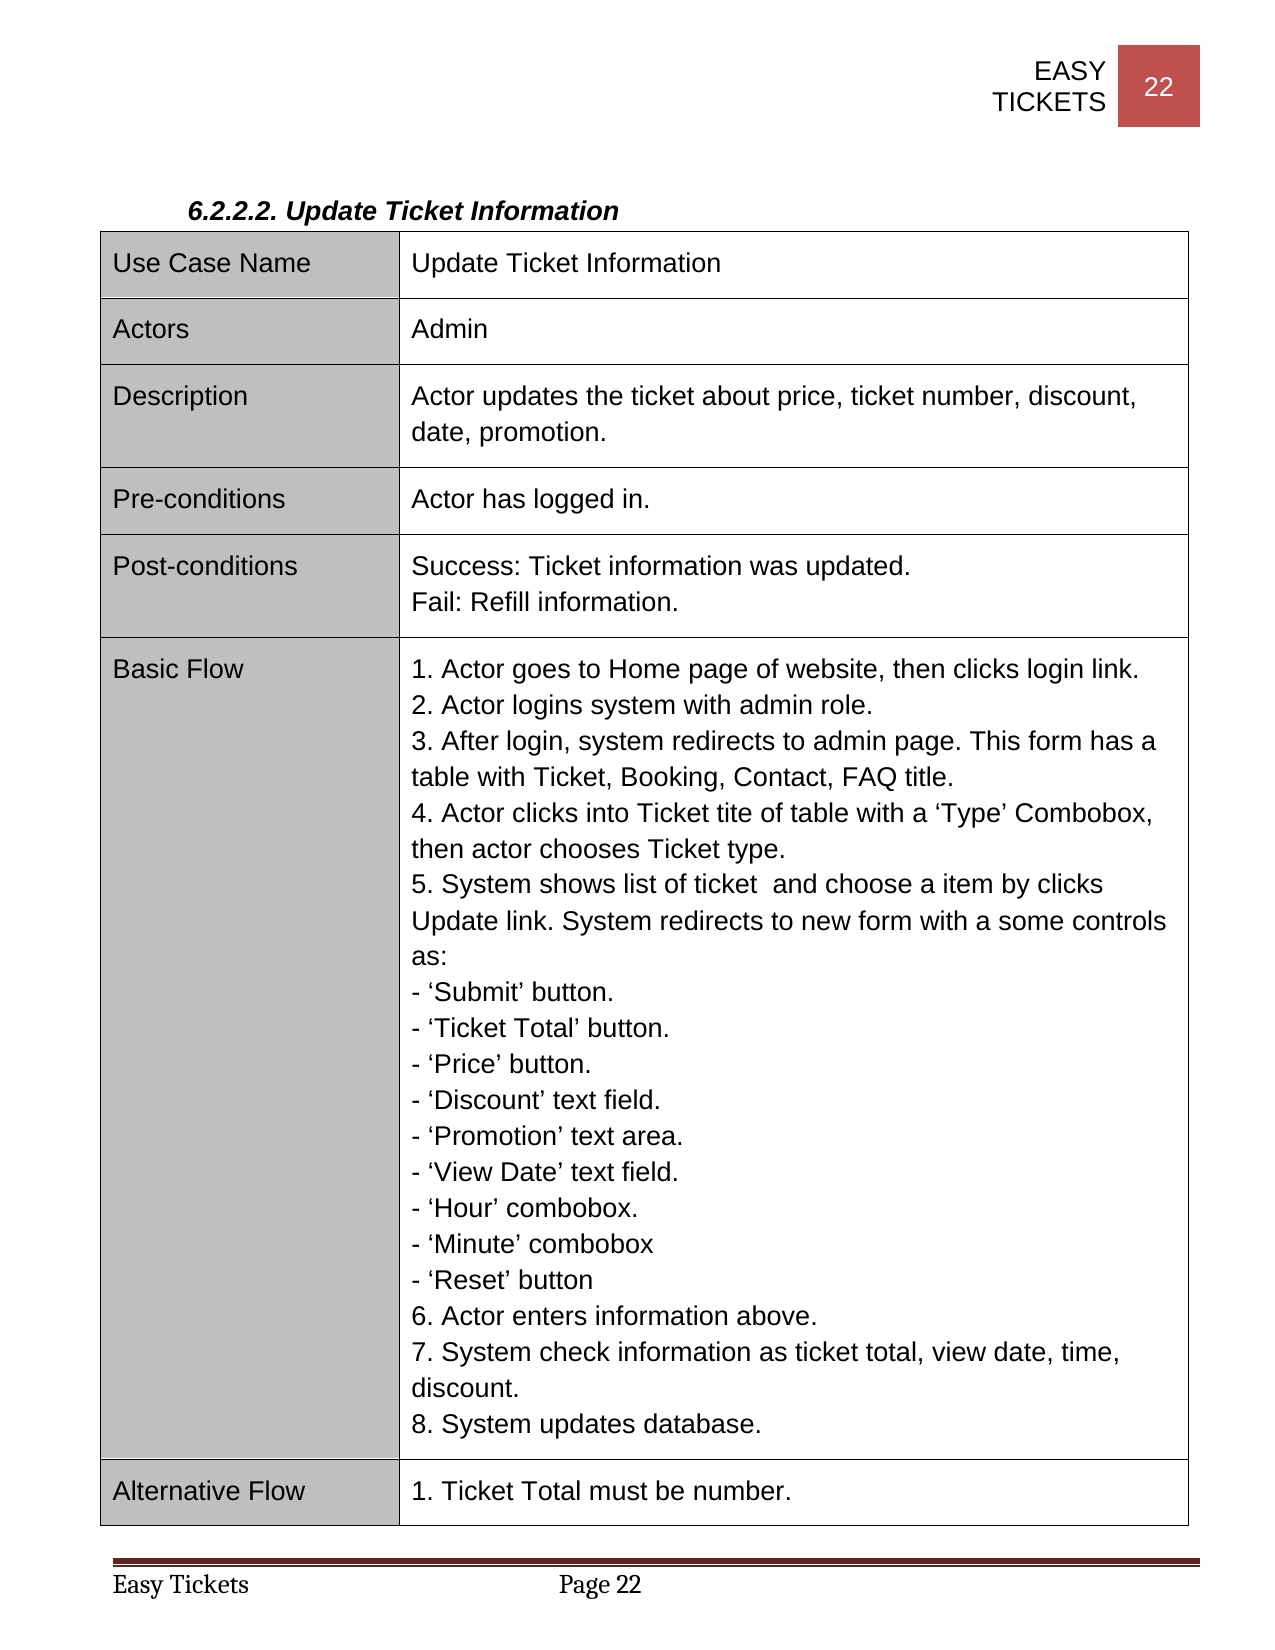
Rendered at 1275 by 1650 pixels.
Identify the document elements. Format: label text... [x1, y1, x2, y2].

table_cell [400, 1460, 1188, 1525]
table_cell Admin [400, 299, 1188, 364]
table_cell Pre-conditions [101, 468, 399, 534]
table_cell Actor updates the ticket about price, ticket number, discount, date, promotion. [400, 365, 1188, 467]
table_cell Actor has logged in. [400, 468, 1188, 534]
table_cell Post-conditions [101, 535, 399, 637]
table_cell Basic Flow [101, 638, 399, 1458]
table_cell Alternative Flow [101, 1460, 399, 1525]
text 6.2.2.2. Update Ticket Information [112, 195, 1200, 226]
table_cell Actors [101, 299, 399, 364]
table_header Use Case Name [101, 232, 399, 297]
table_header Update Ticket Information [400, 232, 1188, 297]
table_cell Description [101, 365, 399, 467]
table_cell Success: Ticket information was updated. Fail: Refill information. [400, 535, 1188, 637]
table_cell 1. Actor goes to Home page of website, then clicks login link. 2. Actor logins system with admin role. 3. After login, system redirects to admin page. This form has a table with Ticket, Booking, Contact, FAQ title. 4. Actor clicks into Ticket tite of table with a ‘Type’ Combobox, then actor chooses Ticket type. 5. System shows list of ticket and choose a item by clicks Update link. System redirects to new form with a some controls as: - ‘Submit’ button. - ‘Ticket Total’ button. - ‘Price’ button. - ‘Discount’ text field. - ‘Promotion’ text area. - ‘View Date’ text field. - ‘Hour’ combobox. - ‘Minute’ combobox - ‘Reset’ button 6. Actor enters information above. 7. System check information as ticket total, view date, time, discount. 8. System updates database. [400, 638, 1188, 1458]
